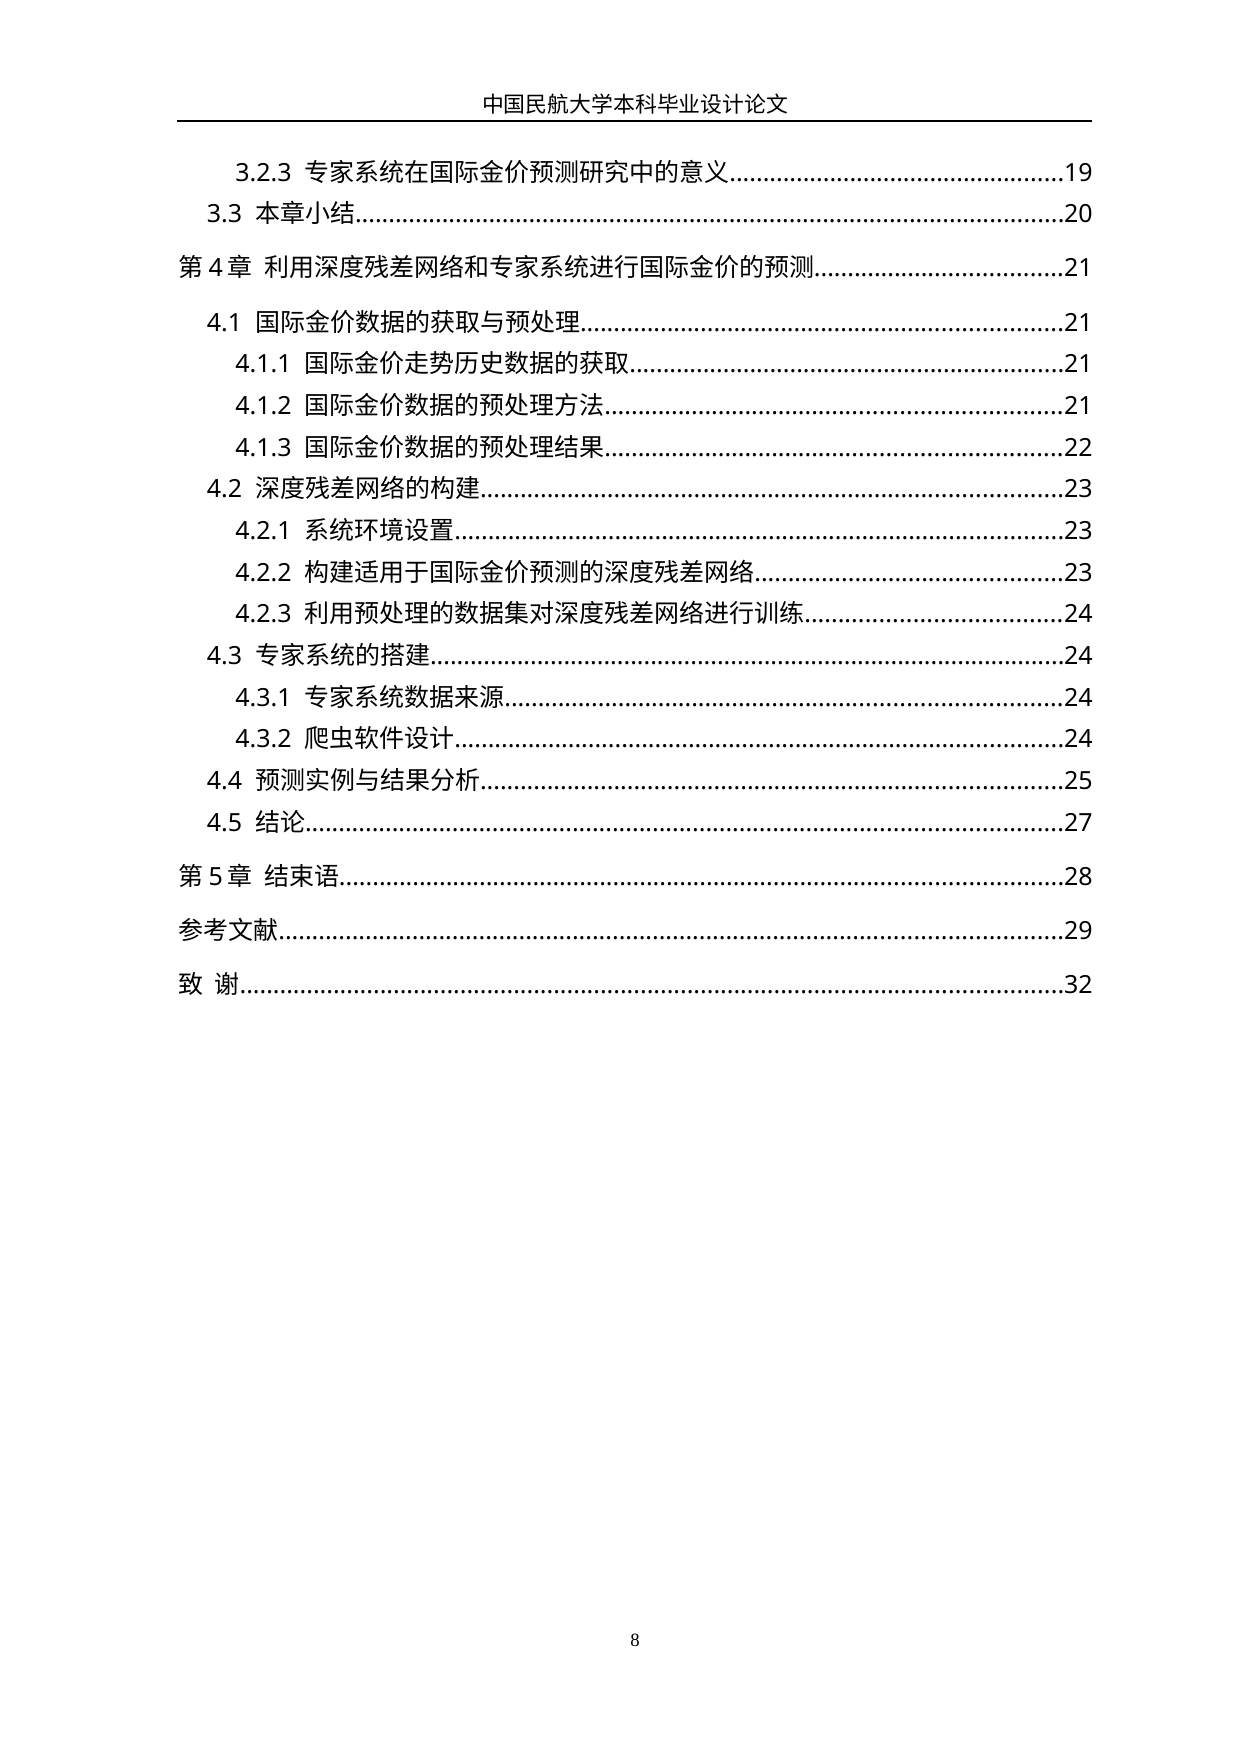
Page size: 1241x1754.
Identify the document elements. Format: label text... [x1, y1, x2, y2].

text 4.3 专家系统的搭建 24 [199, 631, 1092, 673]
text 4.2.3 利用预处理的数据集对深度残差网络进行训练 24 [221, 589, 1092, 631]
text 4.2 深度残差网络的构建 23 [199, 464, 1092, 506]
text 4.1.1 国际金价走势历史数据的获取 21 [221, 339, 1092, 381]
text 3.3 本章小结 20 [199, 189, 1092, 231]
text 4.3.1 专家系统数据来源 24 [221, 673, 1092, 714]
text 4.4 预测实例与结果分析 25 [199, 756, 1092, 798]
text 4.1.3 国际金价数据的预处理结果 22 [221, 423, 1092, 464]
text 4.2.1 系统环境设置 23 [221, 506, 1092, 548]
text 第4章 利用深度残差网络和专家系统进行国际金价的预测 21 [177, 243, 1092, 285]
text 参考文献 29 [177, 906, 1092, 948]
text 4.1 国际金价数据的获取与预处理 21 [199, 298, 1092, 339]
text 4.1.2 国际金价数据的预处理方法 21 [221, 381, 1092, 423]
text 4.5 结论 27 [199, 798, 1092, 839]
text 4.3.2 爬虫软件设计 24 [221, 714, 1092, 756]
text 致 谢 32 [177, 960, 1092, 1002]
text 4.2.2 构建适用于国际金价预测的深度残差网络 23 [221, 548, 1092, 589]
text 第5章 结束语 28 [177, 852, 1092, 893]
text 3.2.3 专家系统在国际金价预测研究中的意义 19 [221, 148, 1092, 189]
